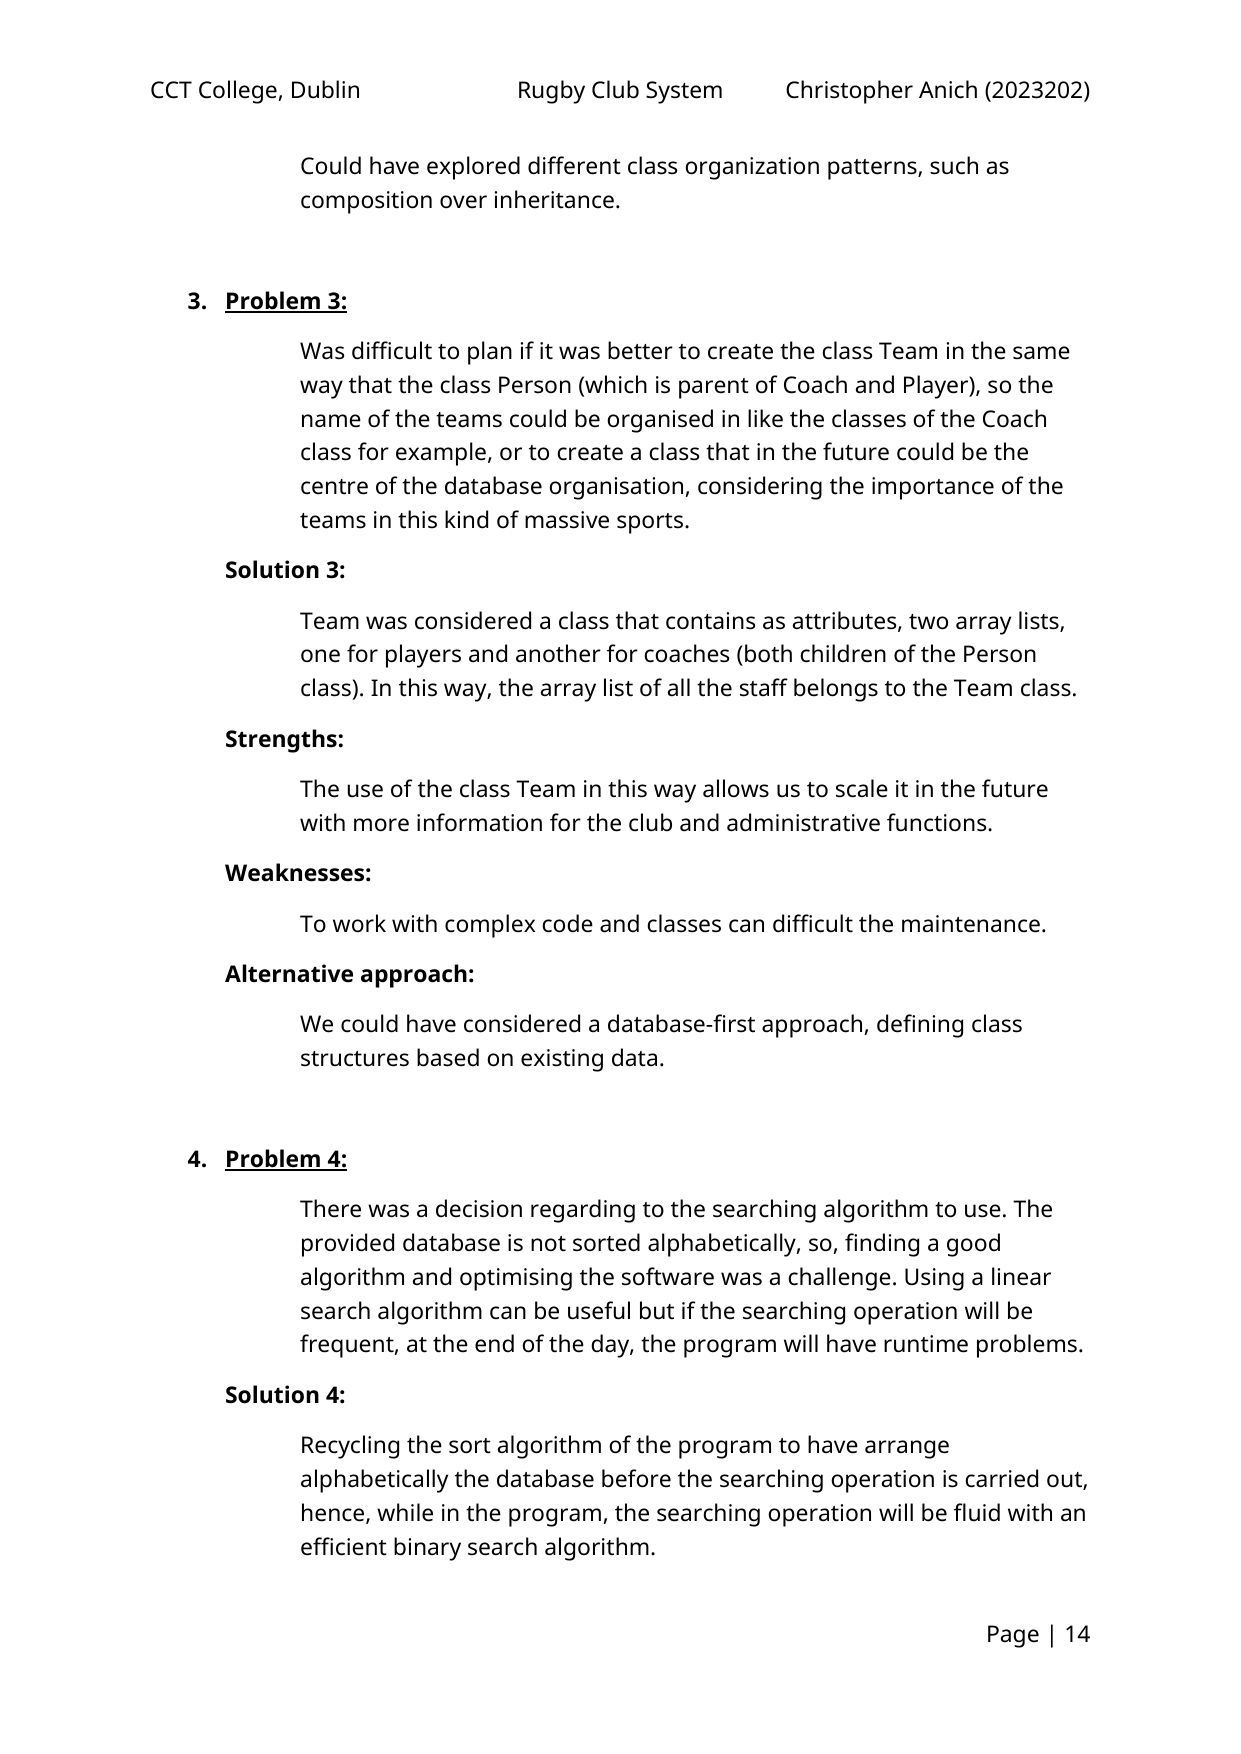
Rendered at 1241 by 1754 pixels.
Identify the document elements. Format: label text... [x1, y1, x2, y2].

text We could have considered a database-first approach, defining class structures based on existing data. [300, 1008, 1090, 1073]
text Alternative approach: [225, 958, 1090, 989]
text The use of the class Team in this way allows us to scale it in the future with more information for the club and administrative functions. [300, 773, 1090, 838]
text Recycling the sort algorithm of the program to have arrange alphabetically the database before the searching operation is carried out, hence, while in the program, the searching operation will be fluid with an efficient binary search algorithm. [300, 1429, 1090, 1562]
text Solution 3: [225, 554, 1090, 585]
text There was a decision regarding to the searching algorithm to use. The provided database is not sorted alphabetically, so, finding a good algorithm and optimising the software was a challenge. Using a linear search algorithm can be useful but if the searching operation will be frequent, at the end of the day, the program will have runtime problems. [300, 1193, 1090, 1359]
text Solution 4: [225, 1379, 1090, 1410]
text Team was considered a class that contains as attributes, two array lists, one for players and another for coaches (both children of the Person class). In this way, the array list of all the staff belongs to the Team class. [300, 604, 1090, 703]
list Problem 4: [187, 1143, 1090, 1174]
text To work with complex code and classes can difficult the maintenance. [225, 907, 1090, 939]
text Could have explored different class organization patterns, such as composition over inheritance. [300, 150, 1090, 215]
text Strengths: [225, 722, 1090, 754]
text Was difficult to plan if it was better to create the class Team in the same way that the class Person (which is parent of Coach and Player), so the name of the teams could be organised in like the classes of the Coach class for example, or to create a class that in the future could be the centre of the database organisation, considering the importance of the teams in this kind of massive sports. [300, 335, 1090, 535]
list Problem 3: [187, 284, 1090, 316]
text Weaknesses: [225, 857, 1090, 888]
